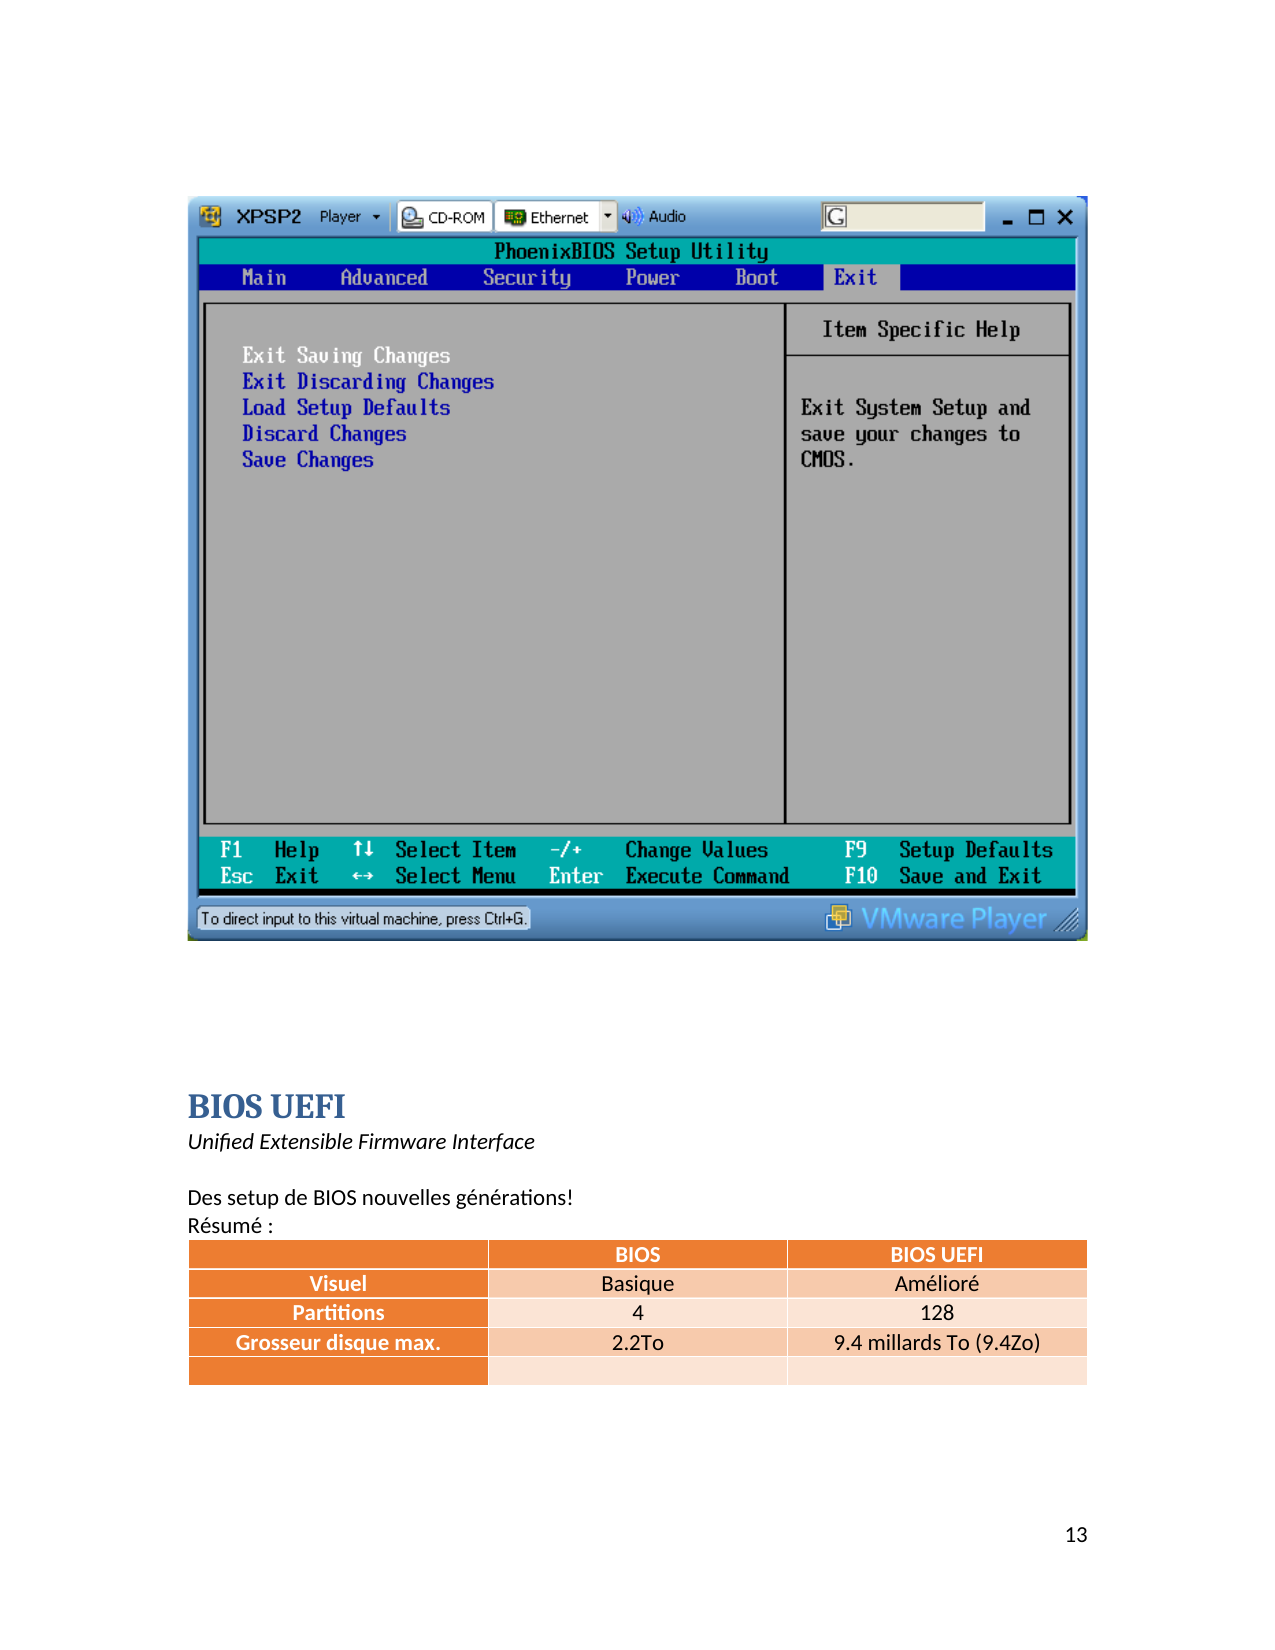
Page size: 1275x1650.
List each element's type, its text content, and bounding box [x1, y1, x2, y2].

table_cell [489, 1357, 787, 1385]
table_header BIOS UEFI [788, 1240, 1087, 1268]
text Unified Extensible Firmware Interface [187, 1127, 1087, 1155]
table_cell 9.4 millards To (9.4Zo) [788, 1328, 1087, 1356]
table_cell [189, 1357, 488, 1385]
table_cell 2.2To [489, 1328, 787, 1356]
table_cell Basique [489, 1270, 787, 1297]
table_header [189, 1240, 488, 1268]
table_cell Grosseur disque max. [189, 1328, 488, 1356]
text Résumé : [187, 1211, 1087, 1239]
text Des setup de BIOS nouvelles générations! [187, 1183, 1087, 1211]
text BIOS UEFI [187, 1087, 1087, 1127]
table_cell Amélioré [788, 1270, 1087, 1297]
table_cell 128 [788, 1299, 1087, 1327]
table_header BIOS [489, 1240, 787, 1268]
table_cell [788, 1357, 1087, 1385]
picture [187, 196, 1088, 941]
table_cell Partitions [189, 1299, 488, 1327]
table_cell Visuel [189, 1270, 488, 1297]
table_cell 4 [489, 1299, 787, 1327]
